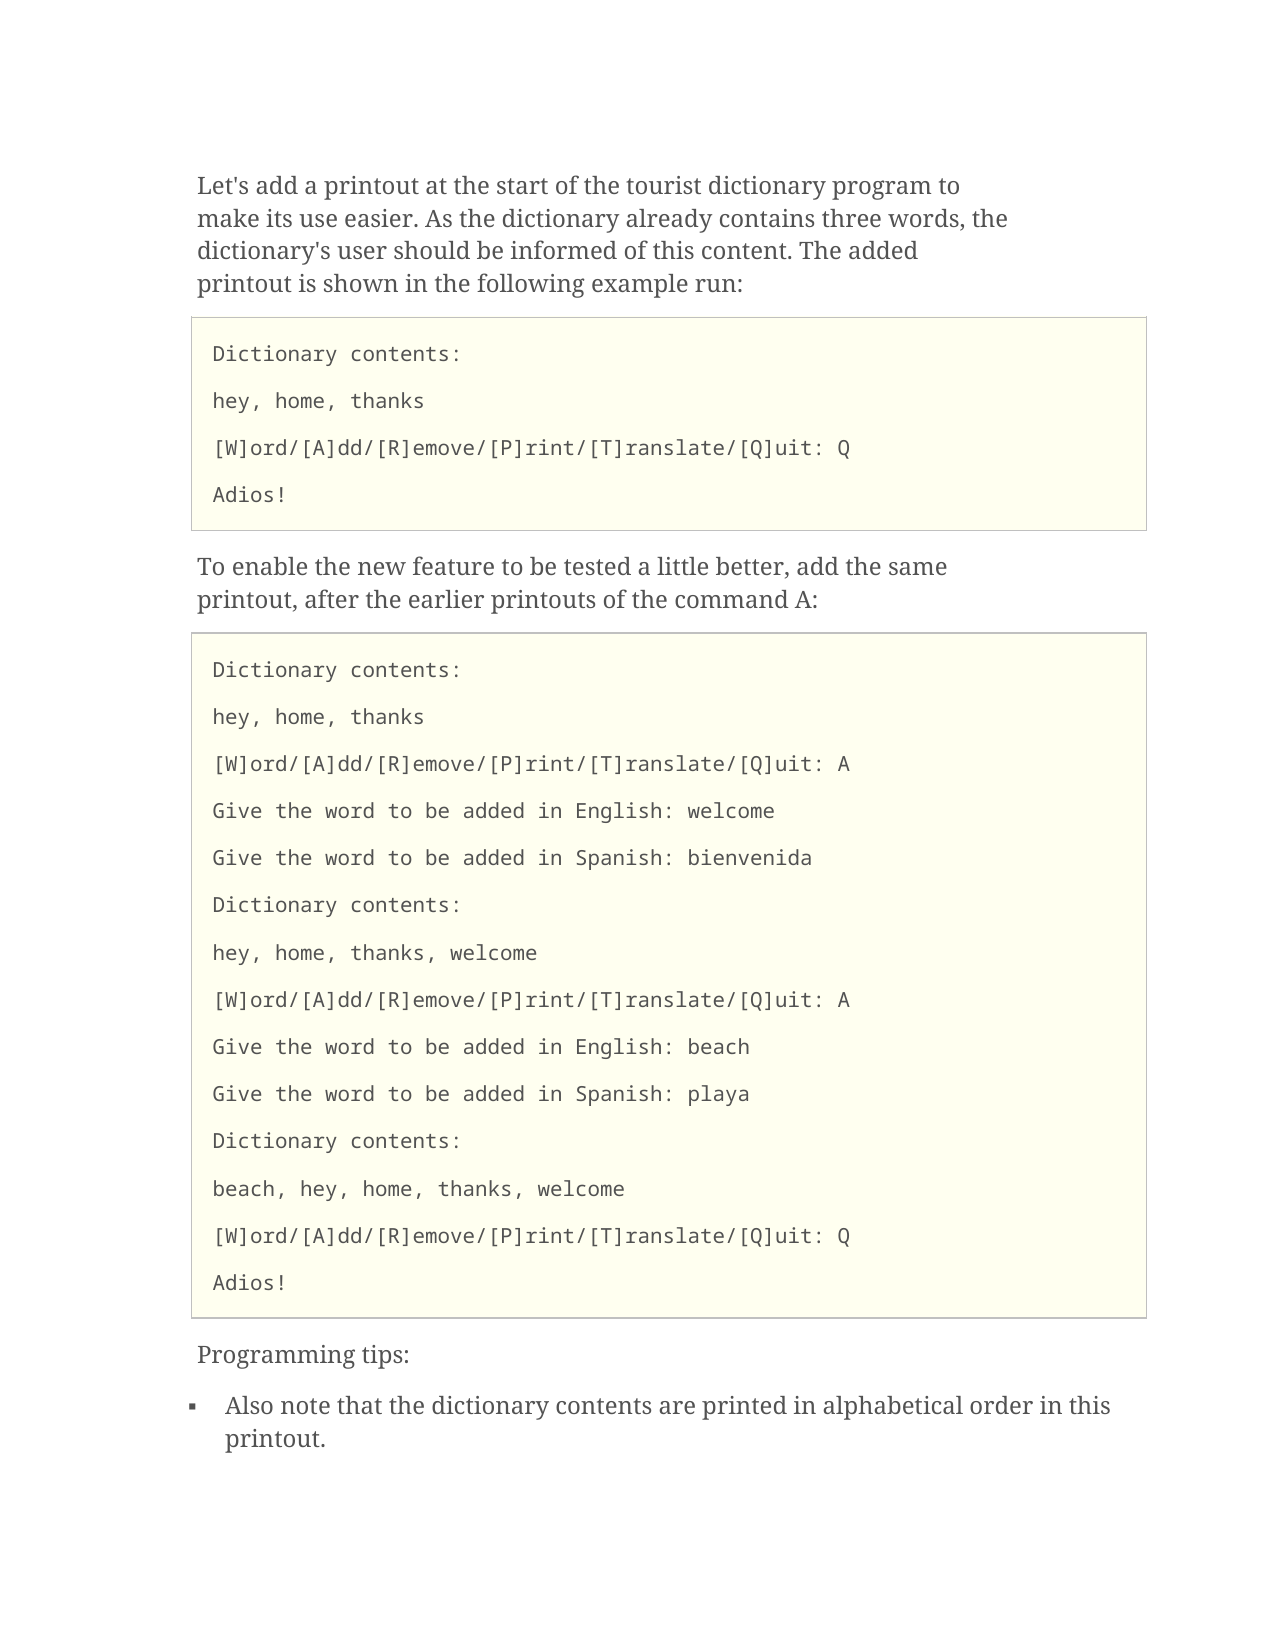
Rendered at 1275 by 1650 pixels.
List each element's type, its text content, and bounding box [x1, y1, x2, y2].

text Give the word to be added in English: beach [192, 1010, 1146, 1057]
text Give the word to be added in Spanish: playa [192, 1057, 1146, 1104]
text hey, home, thanks [192, 363, 1146, 411]
text Dictionary contents: [192, 318, 1146, 363]
text Adios! [192, 1246, 1146, 1317]
text [W]ord/[A]dd/[R]emove/[P]rint/[T]ranslate/[Q]uit: A [192, 963, 1146, 1010]
text Adios! [192, 458, 1146, 530]
text To enable the new feature to be tested a little better, add the same printout, after the earlier printouts of the command A: [197, 550, 1016, 615]
text hey, home, thanks [192, 679, 1146, 727]
text [W]ord/[A]dd/[R]emove/[P]rint/[T]ranslate/[Q]uit: A [192, 727, 1146, 774]
text Dictionary contents: [192, 868, 1146, 915]
text beach, hey, home, thanks, welcome [192, 1151, 1146, 1198]
text Dictionary contents: [192, 634, 1146, 679]
text Give the word to be added in Spanish: bienvenida [192, 821, 1146, 868]
text Let's add a printout at the start of the tourist dictionary program to make its use easier. As the dictionary already contains three words, the dictionary's user should be informed of this content. The added printout is shown in the following example run: [197, 169, 1016, 299]
text Dictionary contents: [192, 1104, 1146, 1151]
text Give the word to be added in English: welcome [192, 774, 1146, 821]
text Programming tips: [197, 1338, 1016, 1370]
list Also note that the dictionary contents are printed in alphabetical order in this printout. [187, 1389, 1125, 1454]
text hey, home, thanks, welcome [192, 915, 1146, 963]
text [W]ord/[A]dd/[R]emove/[P]rint/[T]ranslate/[Q]uit: Q [192, 1198, 1146, 1246]
text [W]ord/[A]dd/[R]emove/[P]rint/[T]ranslate/[Q]uit: Q [192, 411, 1146, 458]
